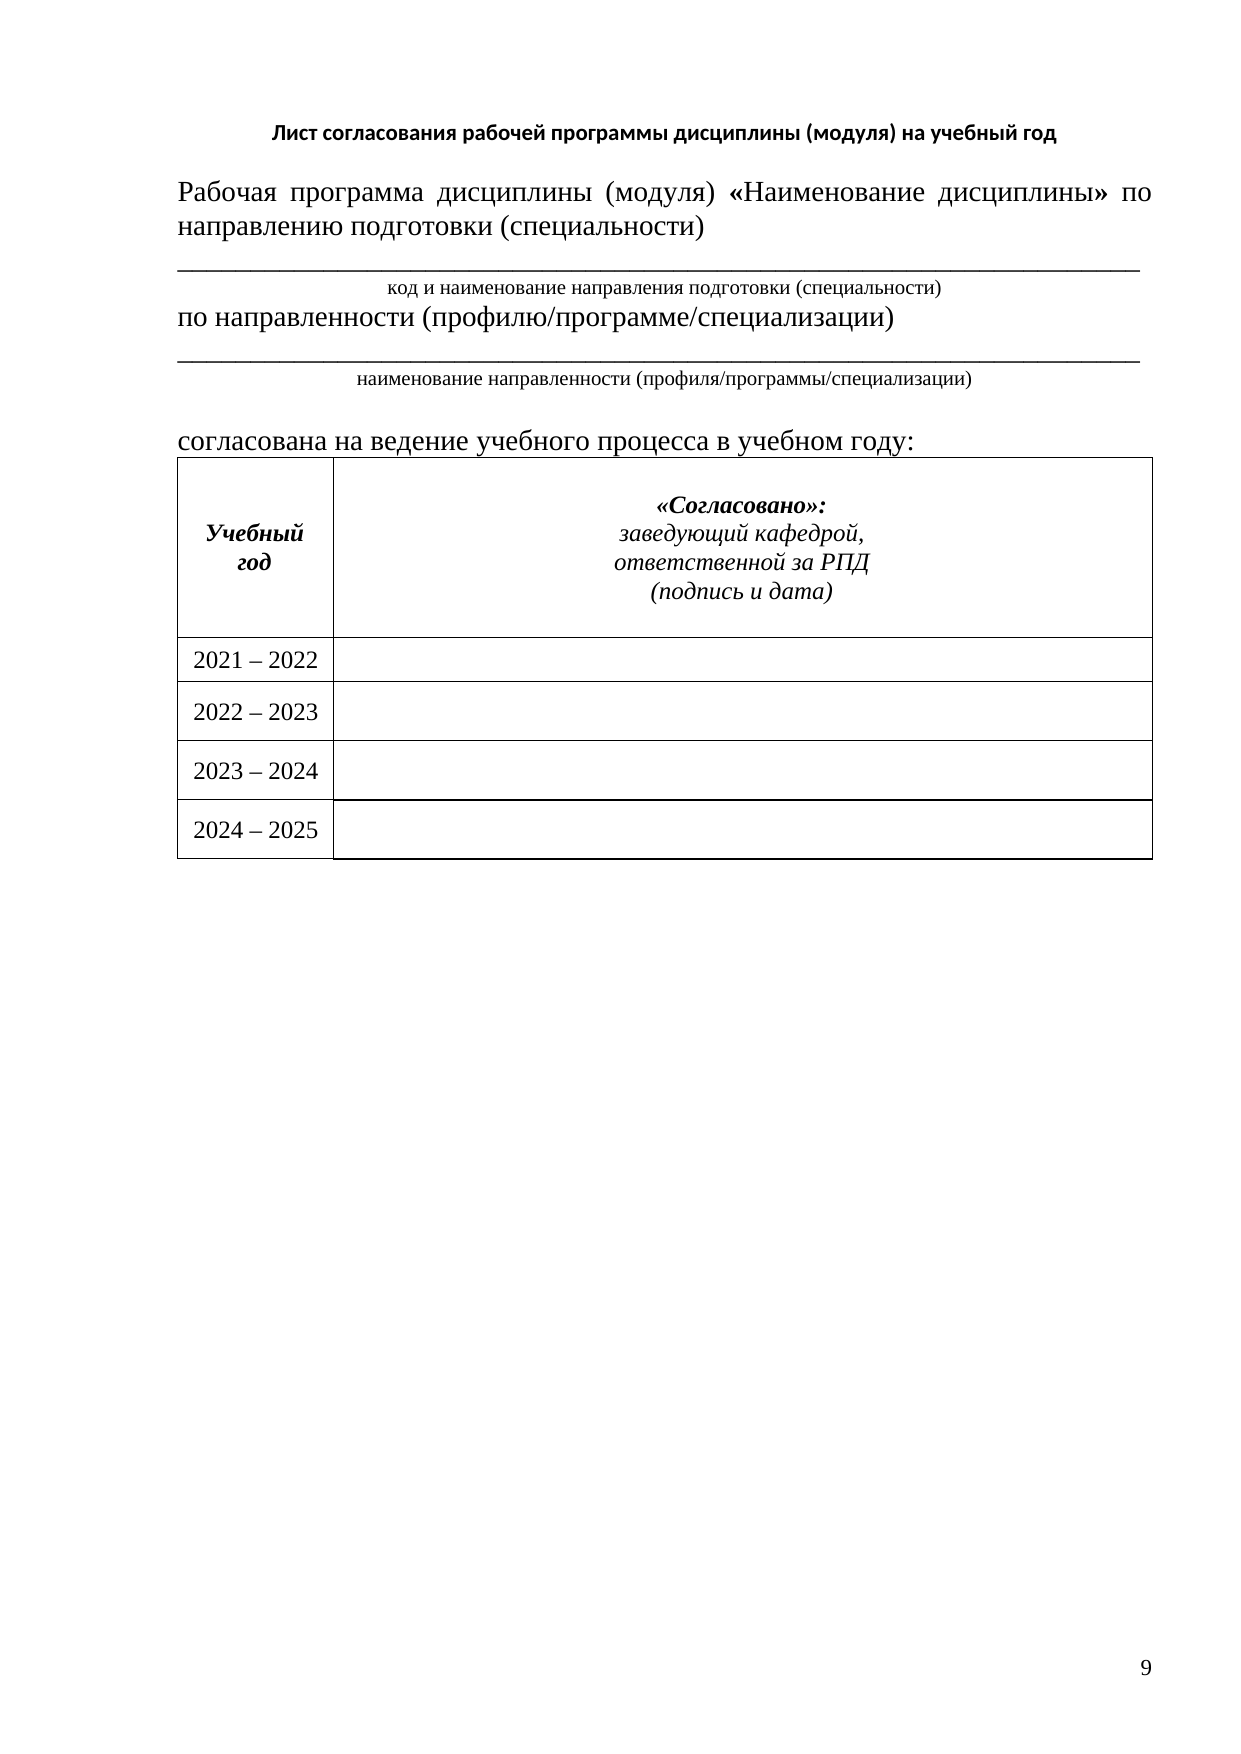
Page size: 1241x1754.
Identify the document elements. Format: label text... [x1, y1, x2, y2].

text по направленности (профилю/программе/специализации) [177, 299, 1152, 332]
table_cell 2024 – 2025 [178, 800, 333, 858]
table_cell [334, 638, 1152, 681]
text Рабочая программа дисциплины (модуля) «Наименование дисциплины» по направлению подготовки (специальности) [177, 174, 1152, 241]
table_cell 2023 – 2024 [178, 741, 333, 799]
text наименование направленности (профиля/программы/специализации) [177, 366, 1152, 390]
table_cell [334, 741, 1152, 799]
table_cell 2022 – 2023 [178, 682, 333, 740]
table_cell [334, 801, 1152, 858]
table_cell 2021 – 2022 [178, 638, 333, 681]
text __________________________________________________________________ [177, 332, 1152, 366]
list Лист согласования рабочей программы дисциплины (модуля) на учебный год [177, 118, 1152, 146]
table_cell [334, 682, 1152, 740]
table_header «Согласовано»: заведующий кафедрой, ответственной за РПД (подпись и дата) [334, 458, 1152, 637]
text код и наименование направления подготовки (специальности) [177, 275, 1152, 299]
text __________________________________________________________________ [177, 241, 1152, 275]
table_header Учебный год [178, 458, 333, 637]
text согласована на ведение учебного процесса в учебном году: [177, 423, 1152, 457]
